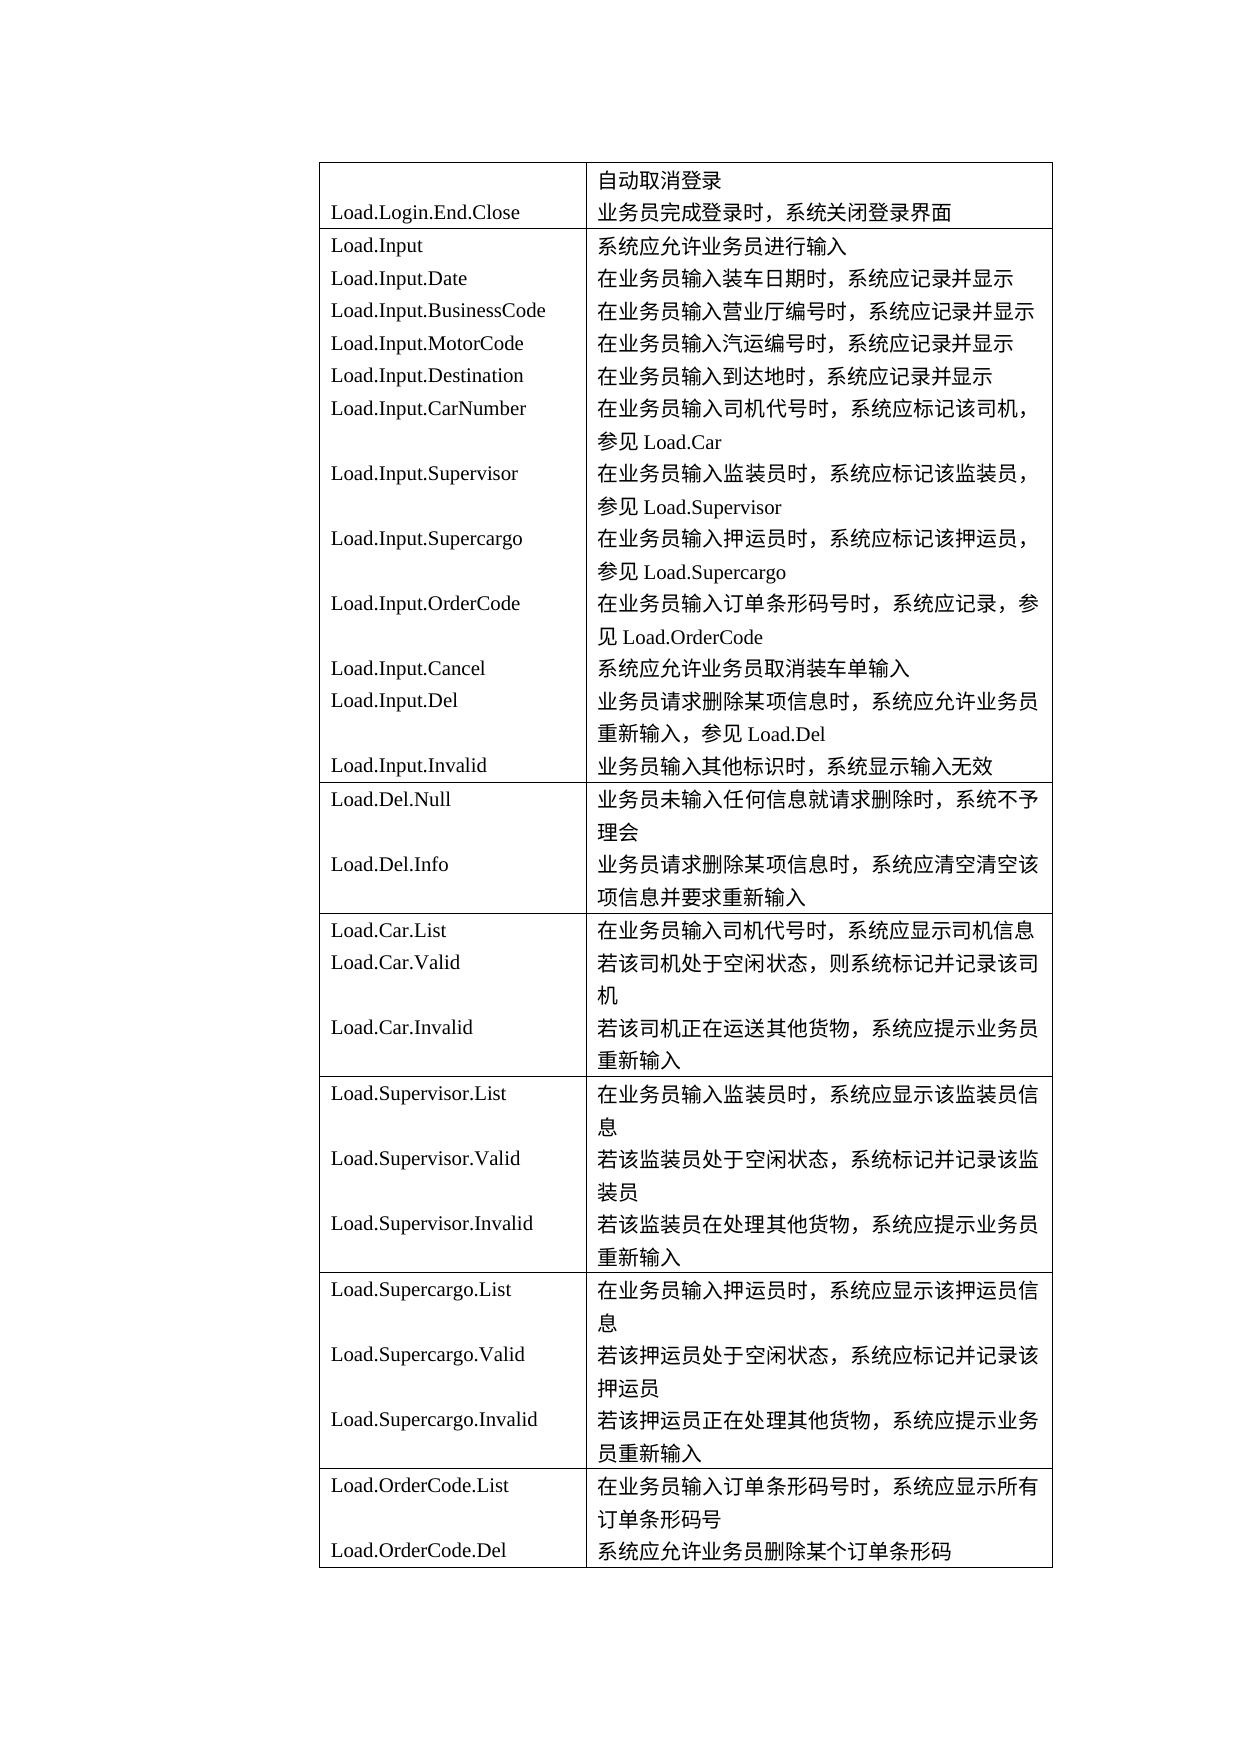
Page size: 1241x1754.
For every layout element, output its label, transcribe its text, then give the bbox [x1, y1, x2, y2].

table_cell 在业务员输入司机代号时，系统应显示司机信息 若该司机处于空闲状态，则系统标记并记录该司机 若该司机正在运送其他货物，系统应提示业务员重新输入 [587, 914, 1052, 1076]
table_cell 在业务员输入监装员时，系统应显示该监装员信息 若该监装员处于空闲状态，系统标记并记录该监装员 若该监装员在处理其他货物，系统应提示业务员重新输入 [587, 1077, 1052, 1272]
table_cell Load.Supervisor.List Load.Supervisor.Valid Load.Supervisor.Invalid [320, 1077, 586, 1272]
table_cell 业务员未输入任何信息就请求删除时，系统不予理会 业务员请求删除某项信息时，系统应清空清空该项信息并要求重新输入 [587, 783, 1052, 913]
table_cell Load.OrderCode.List Load.OrderCode.Del Load.OrderCode.Check [320, 1469, 586, 1567]
table_cell 在业务员输入押运员时，系统应显示该押运员信息 若该押运员处于空闲状态，系统应标记并记录该押运员 若该押运员正在处理其他货物，系统应提示业务员重新输入 [587, 1273, 1052, 1468]
table_cell 在业务员输入订单条形码号时，系统应显示所有订单条形码号 系统应允许业务员删除某个订单条形码 业务员确认所有订单条形码后，系统自动生成运费，参见Load.Calculate [587, 1469, 1052, 1567]
table_cell Load.Car.List Load.Car.Valid Load.Car.Invalid [320, 914, 586, 1076]
table_cell Load.Supercargo.List Load.Supercargo.Valid Load.Supercargo.Invalid [320, 1273, 586, 1468]
table_cell 系统应允许业务员进行输入 在业务员输入装车日期时，系统应记录并显示 在业务员输入营业厅编号时，系统应记录并显示 在业务员输入汽运编号时，系统应记录并显示 在业务员输入到达地时，系统应记录并显示 在业务员输入司机代号时，系统应标记该司机，参见Load.Car 在业务员输入监装员时，系统应标记该监装员，参见Load.Supervisor 在业务员输入押运员时，系统应标记该押运员，参见Load.Supercargo 在业务员输入订单条形码号时，系统应记录，参见Load.OrderCode 系统应允许业务员取消装车单输入 业务员请求删除某项信息时，系统应允许业务员重新输入，参见Load.Del 业务员输入其他标识时，系统显示输入无效 [587, 229, 1052, 782]
table_cell Load.Del.Null Load.Del.Info [320, 783, 586, 913]
